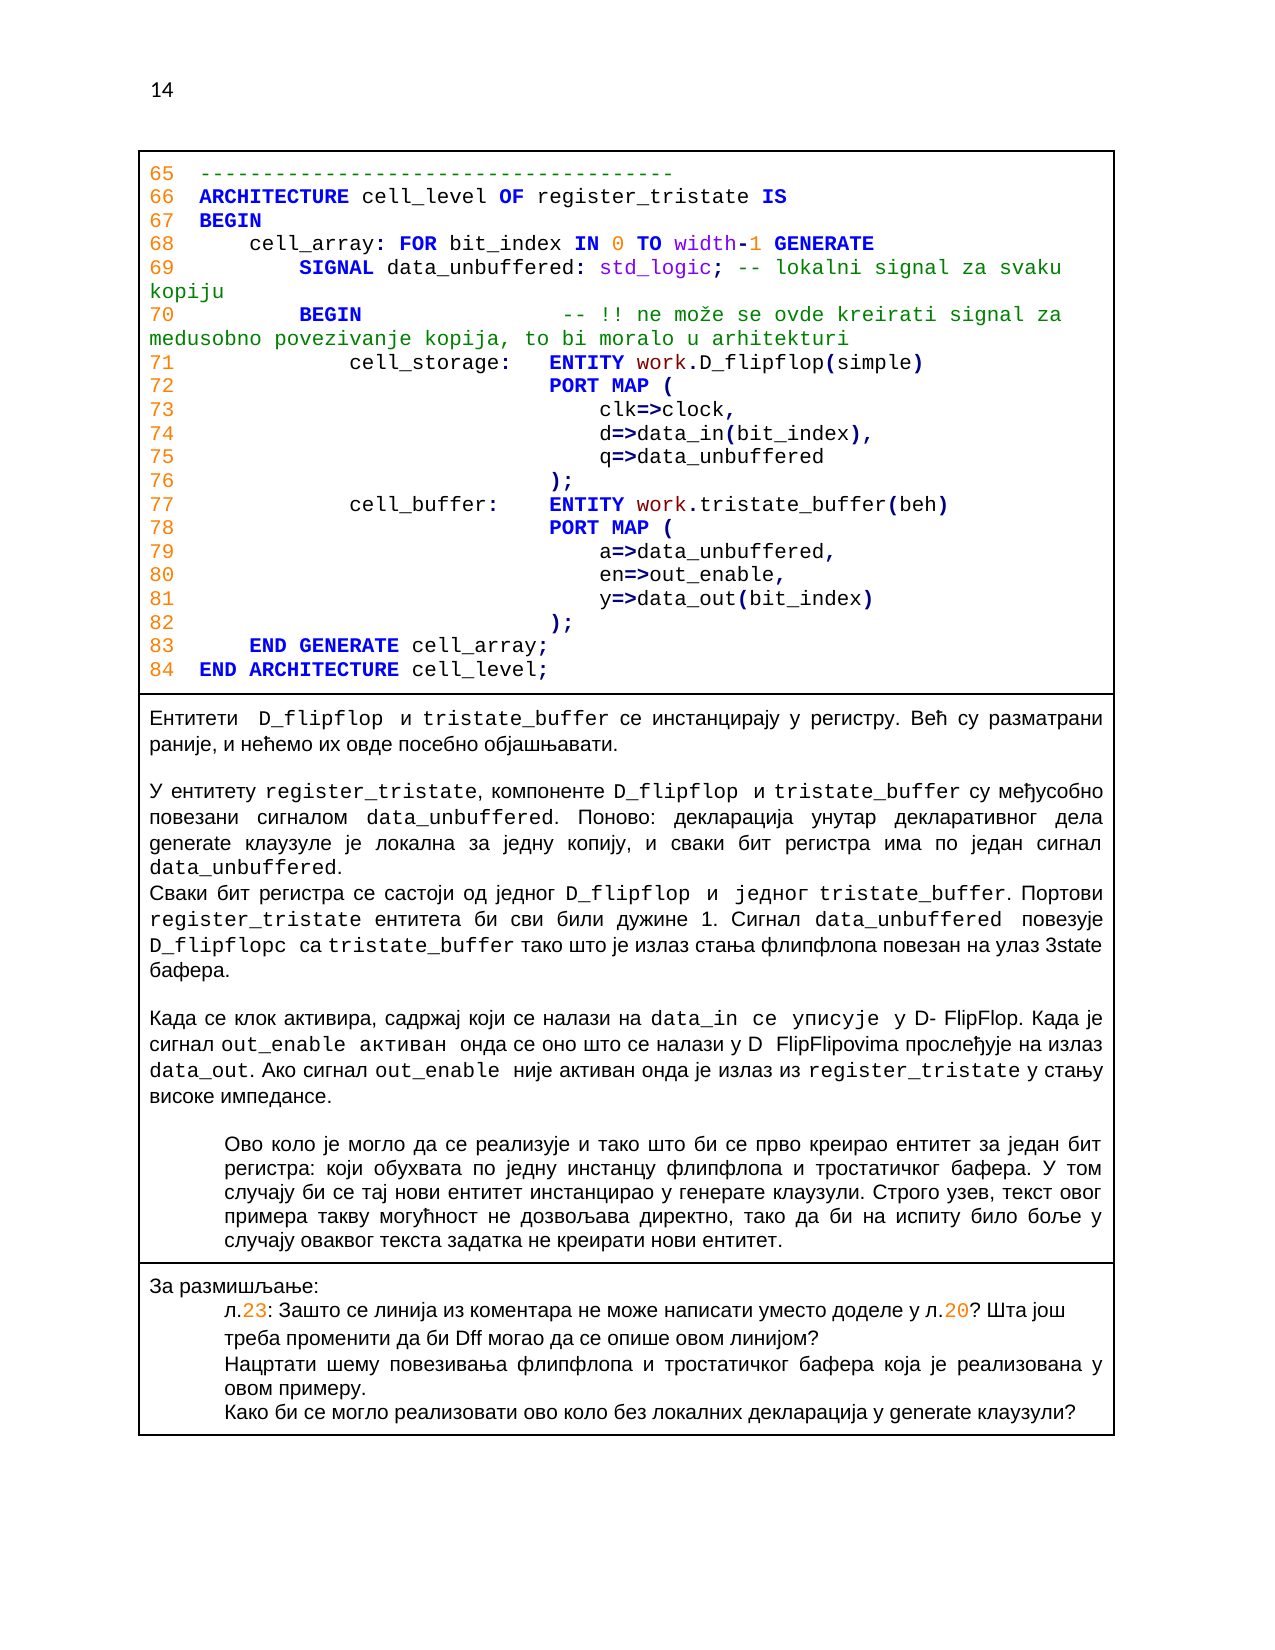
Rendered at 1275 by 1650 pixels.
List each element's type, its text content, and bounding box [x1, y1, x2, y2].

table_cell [140, 152, 1113, 693]
table_cell Ентитети D_flipflop и tristate_buffer се инстанцирају у регистру. Већ су разматрани раније, и нећемо их овде посебно објашњавати. У ентитету register_tristate, компоненте D_flipflop и tristate_buffer су међусобно повезани сигналом data_unbuffered. Поново: декларација унутар декларативног дела generate клаузуле је локална за једну копију, и сваки бит регистра има по један сигнал data_unbuffered. Сваки бит регистра се састоји од једног D_flipflop и једног tristate_buffer. Портови register_tristate ентитета би сви били дужине 1. Сигнал data_unbuffered повезује D_flipflopс са tristate_buffer тако што је излаз стања флипфлопа повезан на улаз 3state бафера. Када се клок активира, садржај који се налази на data_in се уписује у D- FlipFlop. Када је сигнал out_enable активан онда се оно што се налази у D FlipFlipovima прослеђује на излаз data_out. Ако сигнал out_enable није активан онда је излаз из register_tristate у стању високе импедансе. Ово коло је могло да се реализује и тако што би се прво креирао ентитет за један бит регистра: који обухвата по једну инстанцу флипфлопа и тростатичког бафера. У том случају би се тај нови ентитет инстанцирао у генерате клаузули. Строго узев, текст овог примера такву могућност не дозвољава директно, тако да би на испиту било боље у случају оваквог текста задатка не креирати нови ентитет. [140, 695, 1113, 1262]
table_cell За размишљање: л.23: Зашто се линија из коментара не може написати уместо доделе у л.20? Шта још треба променити да би Dff могао да се опише овом линијом? Нацртати шему повезивања флипфлопа и тростатичког бафера која је реализована у овом примеру. Како би се могло реализовати ово коло без локалних декларација у generate клаузули? [140, 1264, 1113, 1434]
